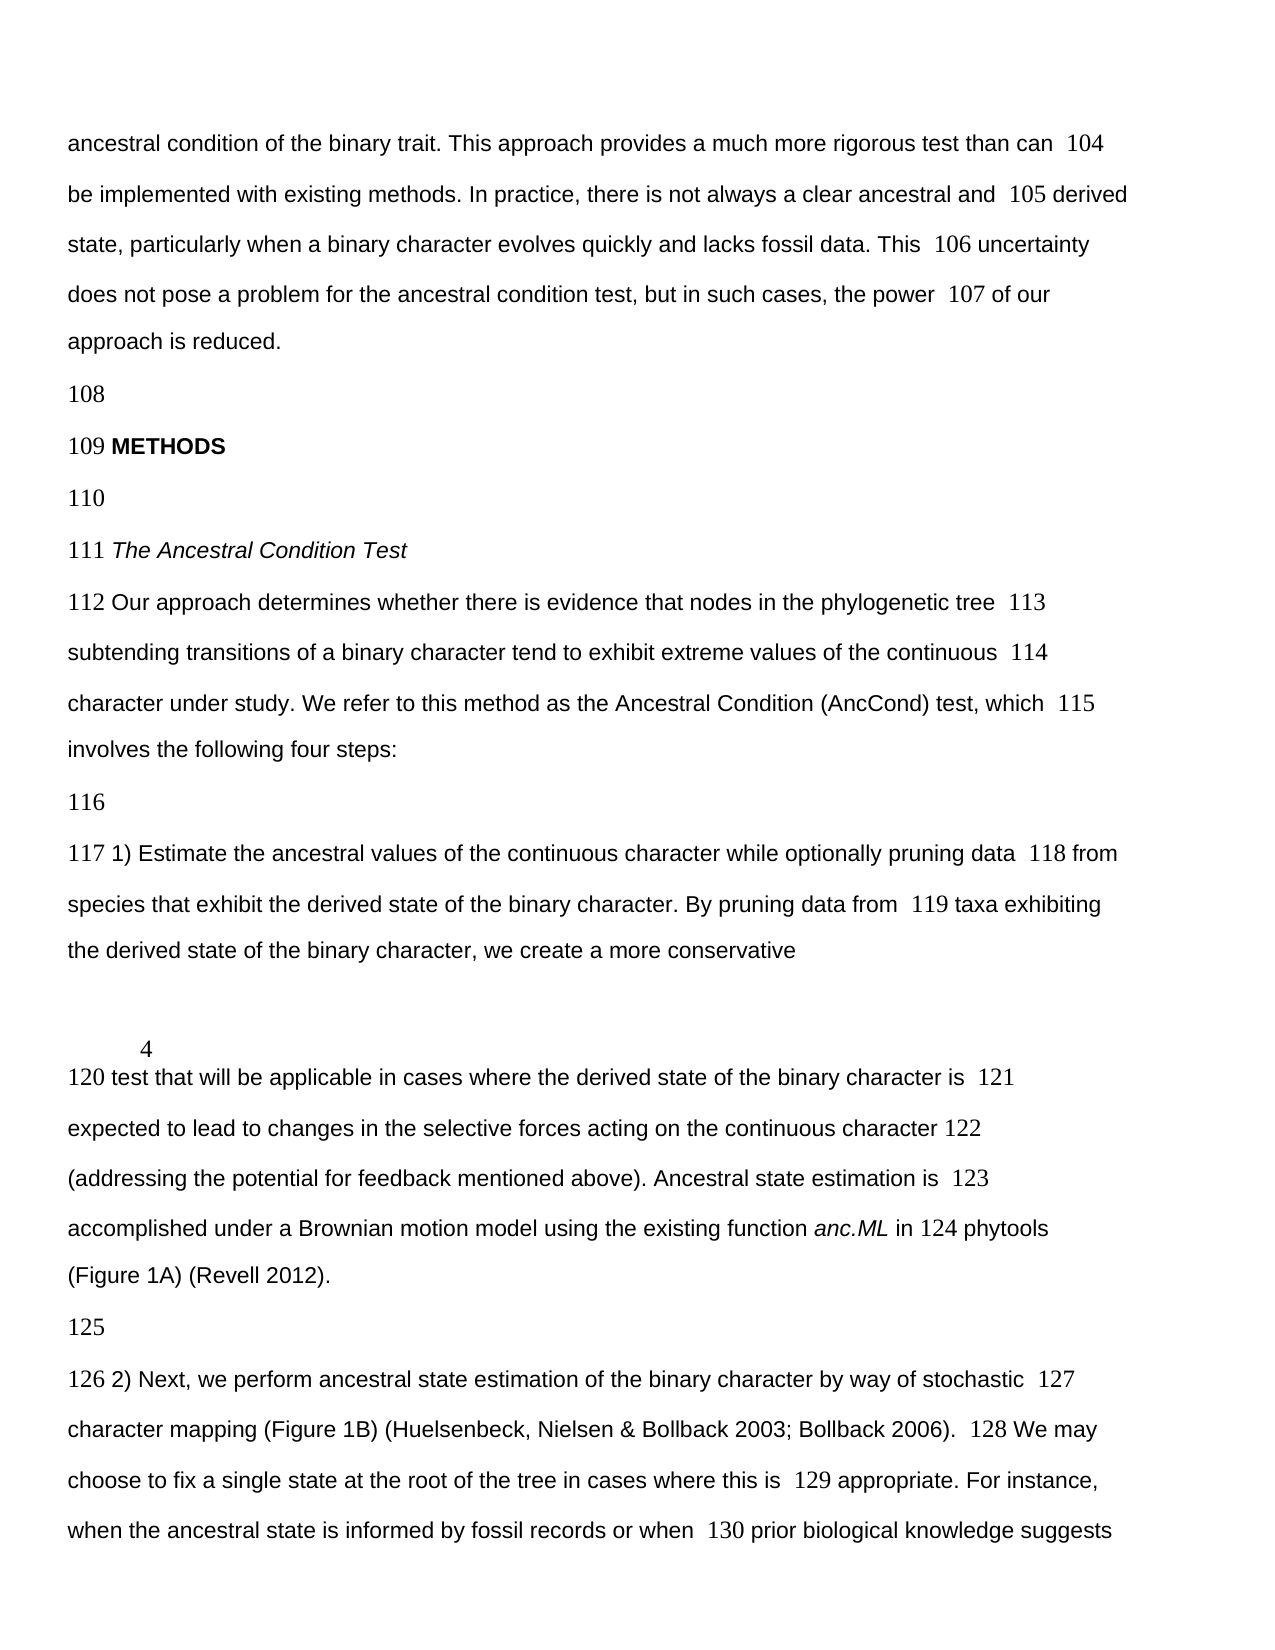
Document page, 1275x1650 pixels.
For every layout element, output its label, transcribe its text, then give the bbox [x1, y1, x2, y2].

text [67, 1364, 1142, 1544]
text 4 [140, 1034, 1149, 1062]
text 120 test that will be applicable in cases where the derived state of the binary character is 121 expected to lead to changes in the selective forces acting on the continuous character 122 (addressing the potential for feedback mentioned above). Ancestral state estimation is 123 accomplished under a Brownian motion model using the existing function anc.ML in 124 phytools (Figure 1A) (Revell 2012). [67, 1062, 1092, 1288]
text 112 Our approach determines whether there is evidence that nodes in the phylogenetic tree 113 subtending transitions of a binary character tend to exhibit extreme values of the continuous 114 character under study. We refer to this method as the Ancestral Condition (AncCond) test, which 115 involves the following four steps: [67, 587, 1123, 763]
text 109 METHODS [67, 431, 1149, 459]
text 116 [67, 787, 1149, 815]
text 125 [67, 1312, 1149, 1341]
text 108 [67, 379, 1149, 407]
text 117 1) Estimate the ancestral values of the continuous character while optionally pruning data 118 from species that exhibit the derived state of the binary character. By pruning data from 119 taxa exhibiting the derived state of the binary character, we create a more conservative [67, 838, 1126, 964]
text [67, 128, 1132, 354]
text 110 [67, 483, 1149, 511]
text 111 The Ancestral Condition Test [67, 535, 1149, 564]
